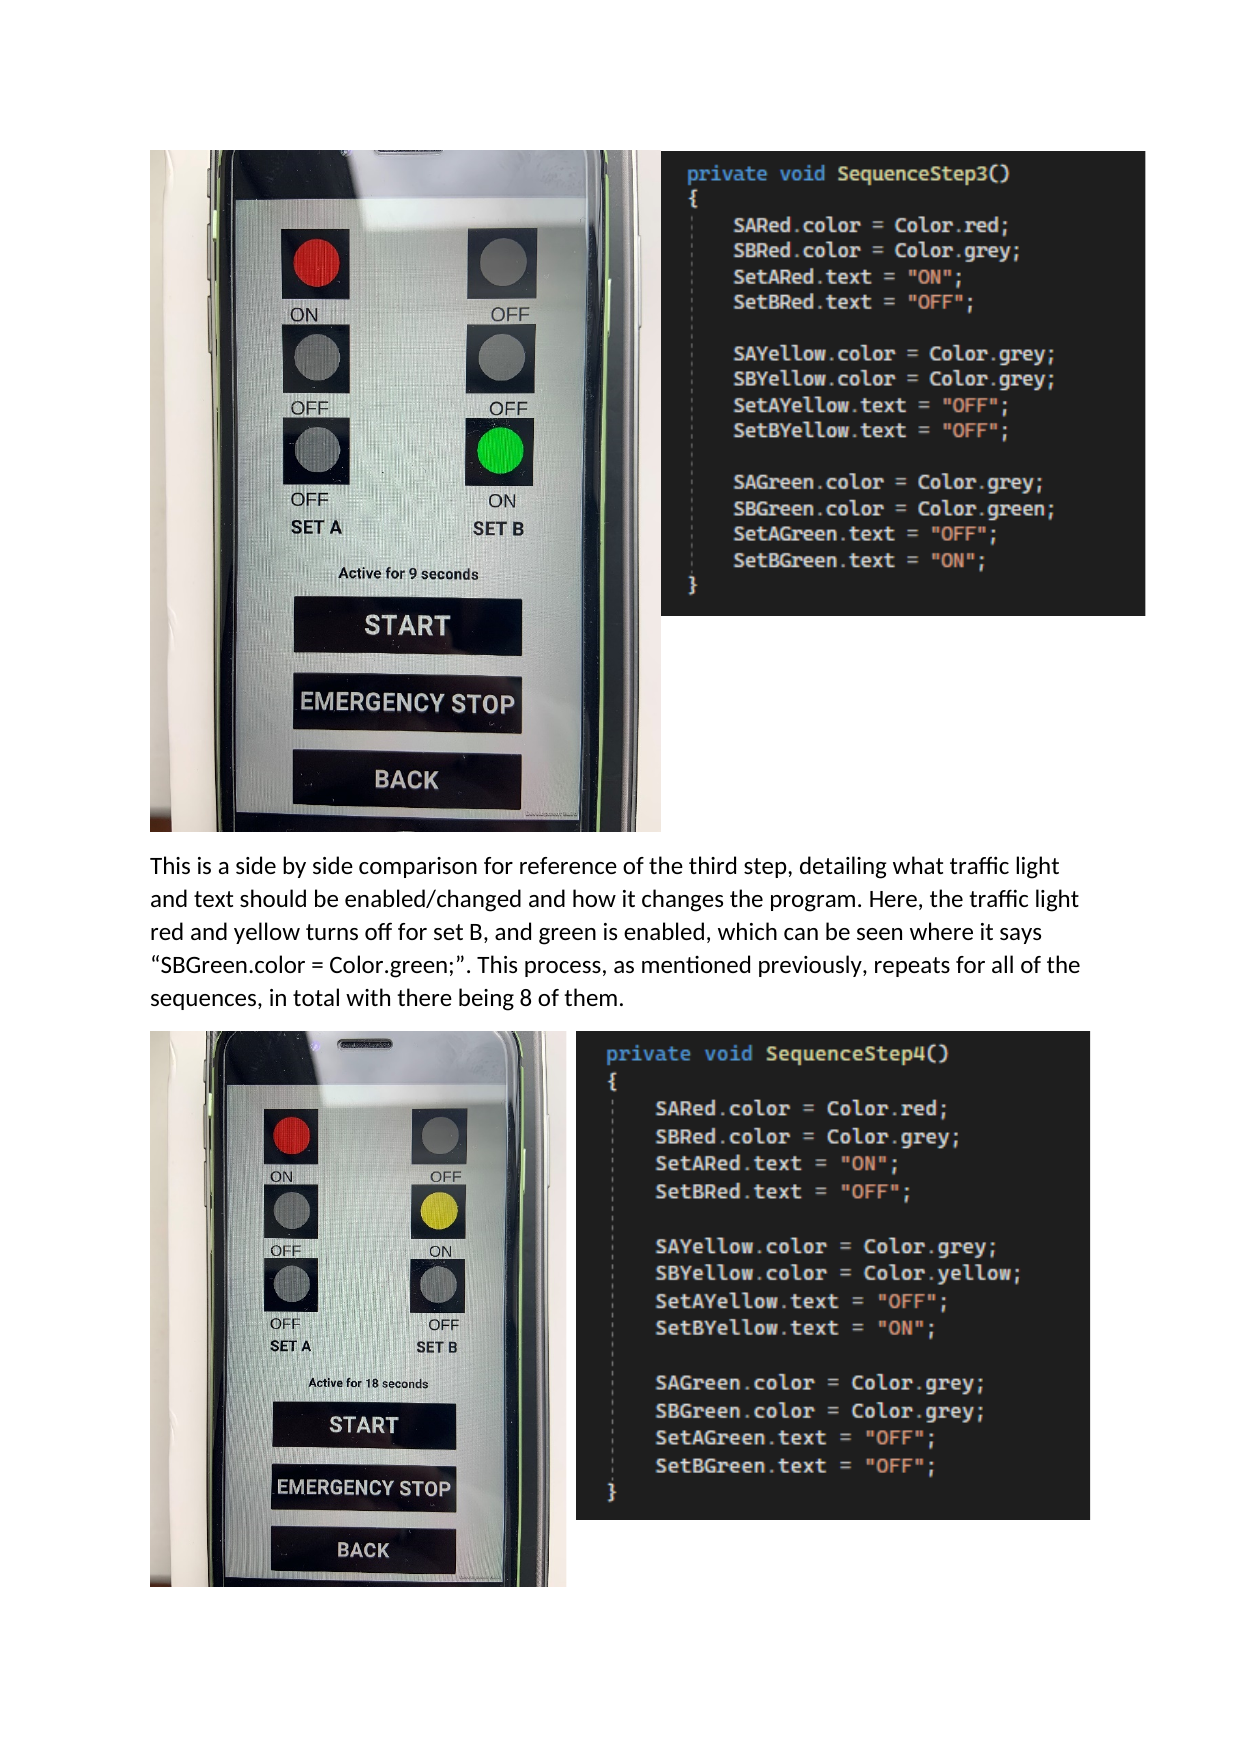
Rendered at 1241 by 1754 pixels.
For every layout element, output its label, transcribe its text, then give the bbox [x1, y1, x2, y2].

picture [150, 150, 1146, 832]
text This is a side by side comparison for reference of the third step, detailing what traffic light and text should be enabled/changed and how it changes the program. Here, the traffic light red and yellow turns off for set B, and green is enabled, which can be seen where it says “SBGreen.color = Color.green;”. This process, as mentioned previously, repeats for all of the sequences, in total with there being 8 of them. [150, 850, 1090, 1012]
picture [150, 1031, 567, 1587]
picture [576, 1031, 1091, 1520]
